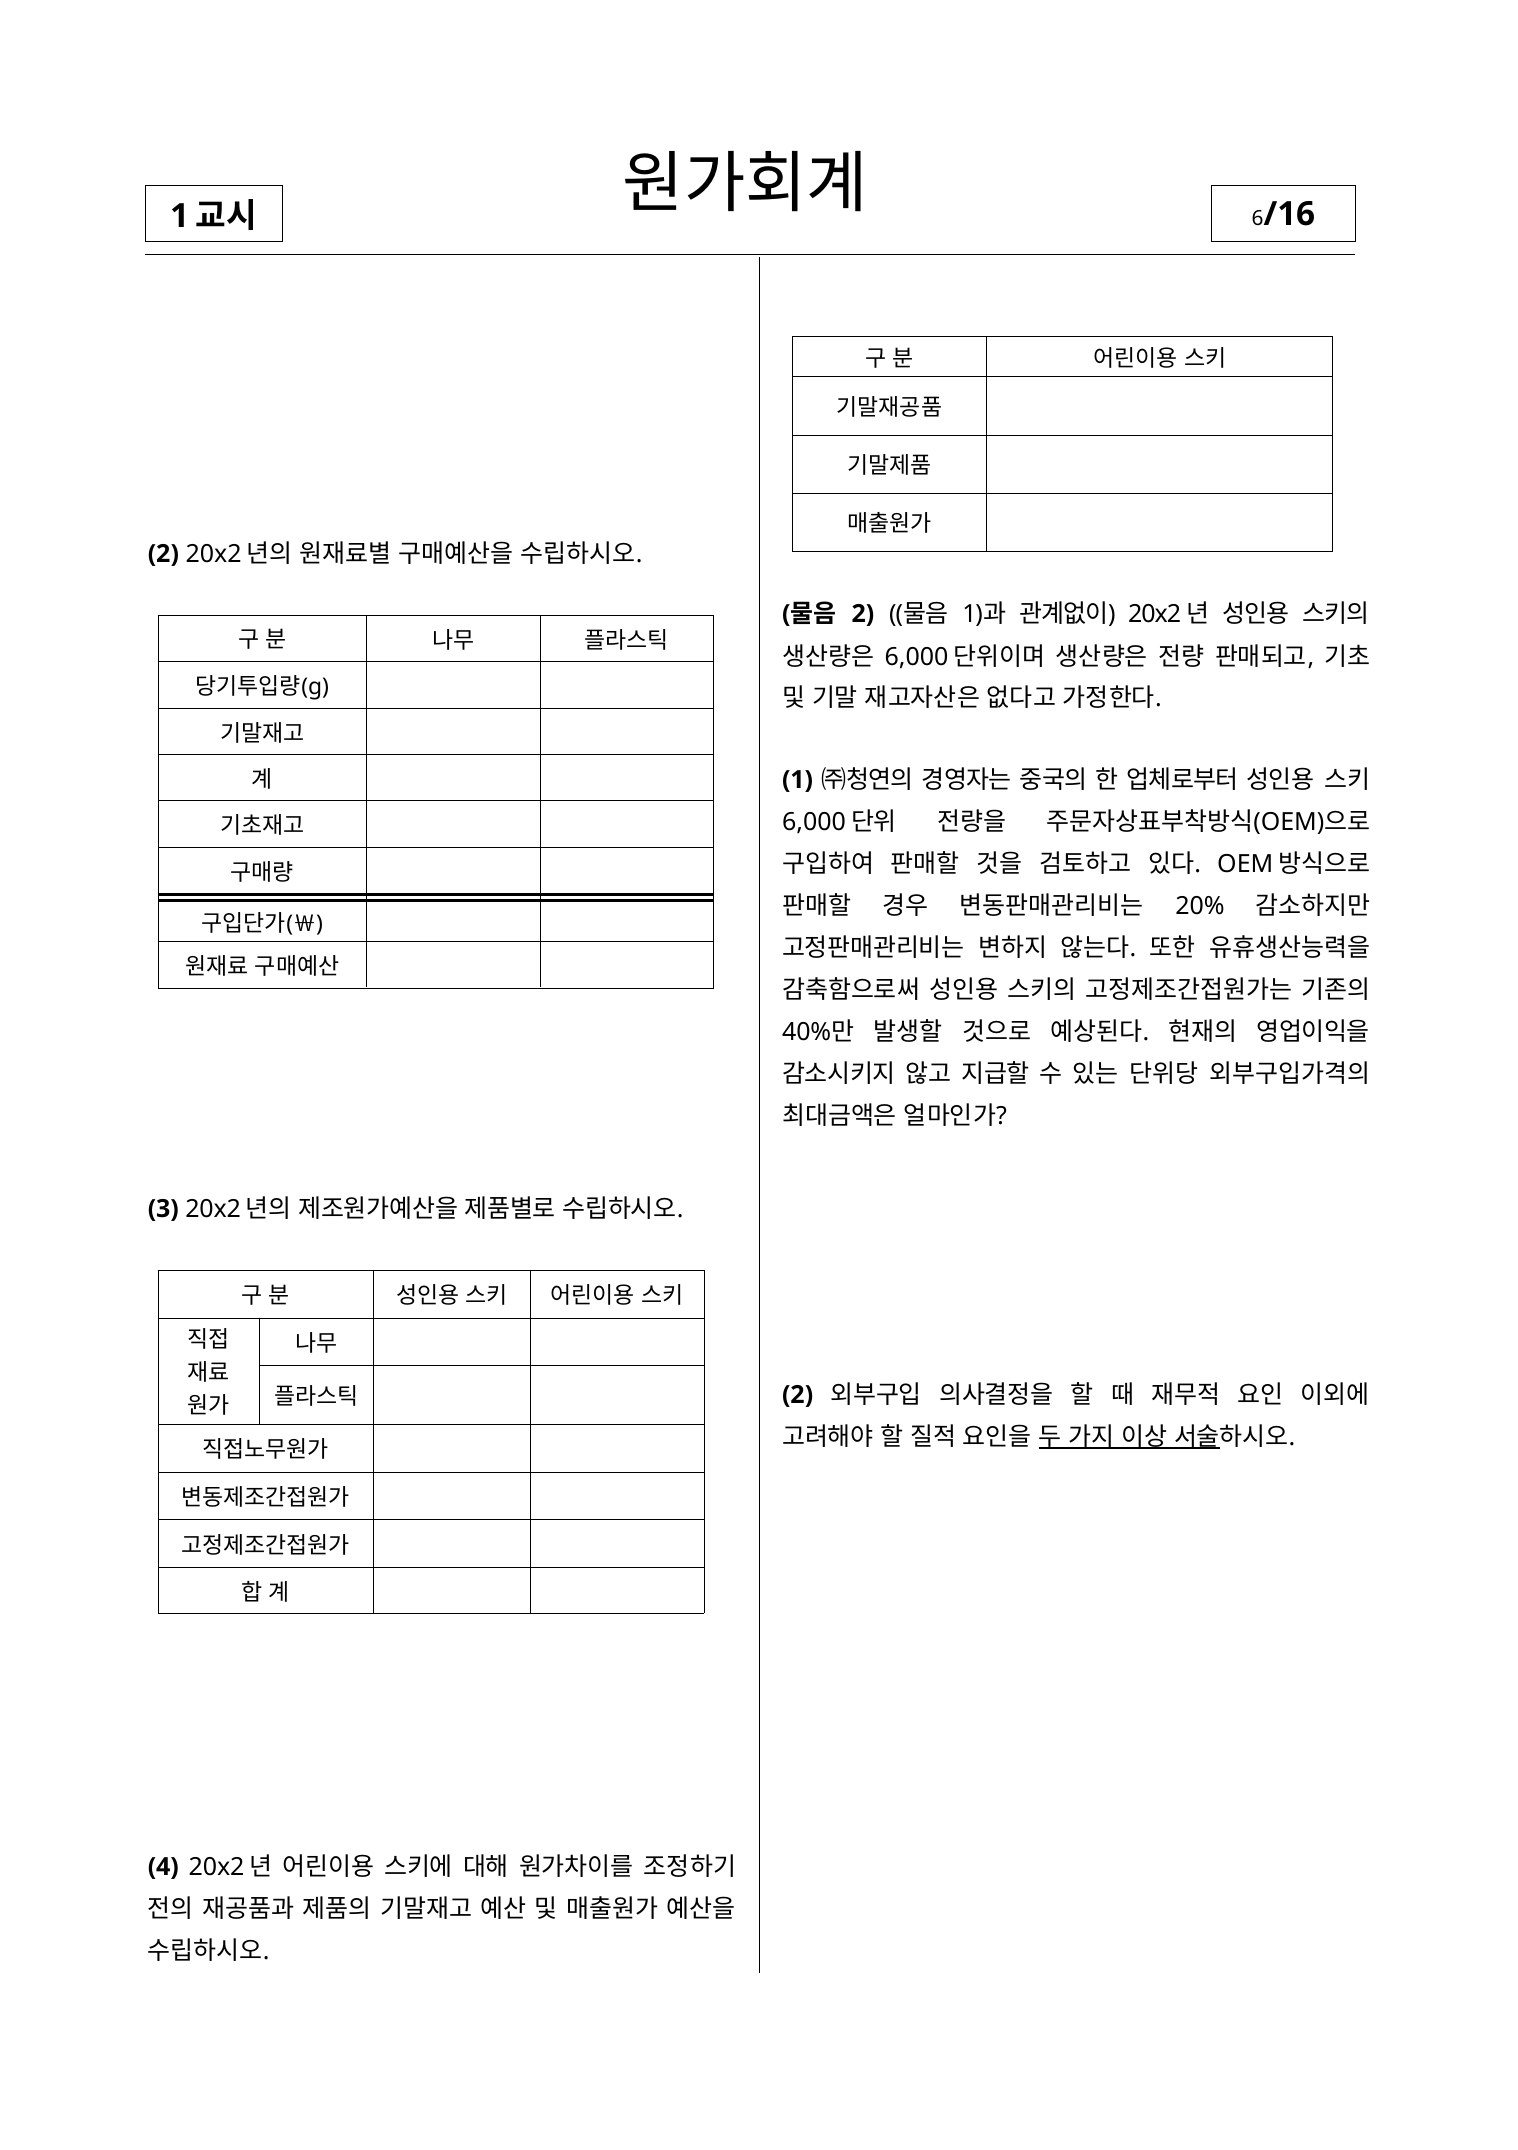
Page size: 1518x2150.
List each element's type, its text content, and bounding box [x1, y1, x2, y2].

table_cell [987, 436, 1332, 493]
table_cell [367, 755, 540, 800]
table_cell 직접 재료 원가 [159, 1319, 259, 1423]
table_cell [541, 662, 713, 707]
table_cell [531, 1473, 704, 1519]
text (2) 외부구입 의사결정을 할 때 재무적 요인 이외에 고려해야 할 질적 요인을 두 가지 이상 서술하시오. [782, 1374, 1370, 1452]
table_header 구 분 [159, 616, 366, 661]
table_header 어린이용 스키 [987, 337, 1332, 376]
table_header 구 분 [159, 1271, 373, 1317]
table_header 플라스틱 [541, 616, 713, 661]
table_cell [541, 942, 713, 987]
table_cell [374, 1366, 530, 1423]
table_cell [374, 1319, 530, 1365]
table_cell [541, 709, 713, 754]
table_cell [541, 755, 713, 800]
table_cell 고정제조간접원가 [159, 1520, 373, 1567]
table_header 구 분 [793, 337, 986, 376]
table_cell [367, 801, 540, 847]
table_cell [367, 662, 540, 707]
table_cell [531, 1366, 704, 1423]
table_cell [367, 709, 540, 754]
table_cell [374, 1568, 530, 1613]
table_header 어린이용 스키 [531, 1271, 704, 1317]
table_cell 나무 [260, 1319, 373, 1365]
table_cell 계 [159, 755, 366, 800]
table_cell [541, 848, 713, 893]
text (2) 20x2년의 원재료별 구매예산을 수립하시오. [148, 533, 736, 569]
table_cell [367, 902, 540, 941]
table_cell [531, 1568, 704, 1613]
table_cell [374, 1520, 530, 1567]
table_cell 구입단가(￦) [159, 902, 366, 941]
table_cell 당기투입량(g) [159, 662, 366, 707]
table_header 성인용 스키 [374, 1271, 530, 1317]
table_cell [531, 1520, 704, 1567]
table_cell [987, 377, 1332, 434]
table_cell 매출원가 [793, 494, 986, 551]
table_cell 기초재고 [159, 801, 366, 847]
table_cell [987, 494, 1332, 551]
table_cell 구매량 [159, 848, 366, 893]
text (물음 2) ((물음 1)과 관계없이) 20x2년 성인용 스키의 생산량은 6,000단위이며 생산량은 전량 판매되고, 기초 및 기말 재고자산은 없다고 가정한다. [782, 594, 1370, 714]
table_cell 기말재고 [159, 709, 366, 754]
table_cell [374, 1425, 530, 1471]
table_cell [541, 902, 713, 941]
table_cell 변동제조간접원가 [159, 1473, 373, 1519]
table_cell 원재료 구매예산 [159, 942, 366, 987]
table_cell [531, 1319, 704, 1365]
table_cell 기말제품 [793, 436, 986, 493]
table_cell 플라스틱 [260, 1366, 373, 1423]
text (1) ㈜청연의 경영자는 중국의 한 업체로부터 성인용 스키 6,000단위 전량을 주문자상표부착방식(OEM)으로 구입하여 판매할 것을 검토하고 있다. OEM방식으로 판매할 경우 변동판매관리비는 20% 감소하지만 고정판매관리비는 변하지 않는다. 또한 유휴생산능력을 감축함으로써 성인용 스키의 고정제조간접원가는 기존의 40%만 발생할 것으로 예상된다. 현재의 영업이익을 감소시키지 않고 지급할 수 있는 단위당 외부구입가격의 최대금액은 얼마인가? [782, 759, 1370, 1131]
table_cell [367, 942, 540, 987]
table_header 나무 [367, 616, 540, 661]
table_cell [531, 1425, 704, 1471]
table_cell 직접노무원가 [159, 1425, 373, 1471]
table_cell 기말재공품 [793, 377, 986, 434]
table_cell [374, 1473, 530, 1519]
table_cell 합 계 [159, 1568, 373, 1613]
table_cell [367, 848, 540, 893]
text (3) 20x2년의 제조원가예산을 제품별로 수립하시오. [148, 1188, 736, 1224]
text (4) 20x2년 어린이용 스키에 대해 원가차이를 조정하기 전의 재공품과 제품의 기말재고 예산 및 매출원가 예산을 수립하시오. [148, 1846, 736, 1967]
table_cell [541, 801, 713, 847]
